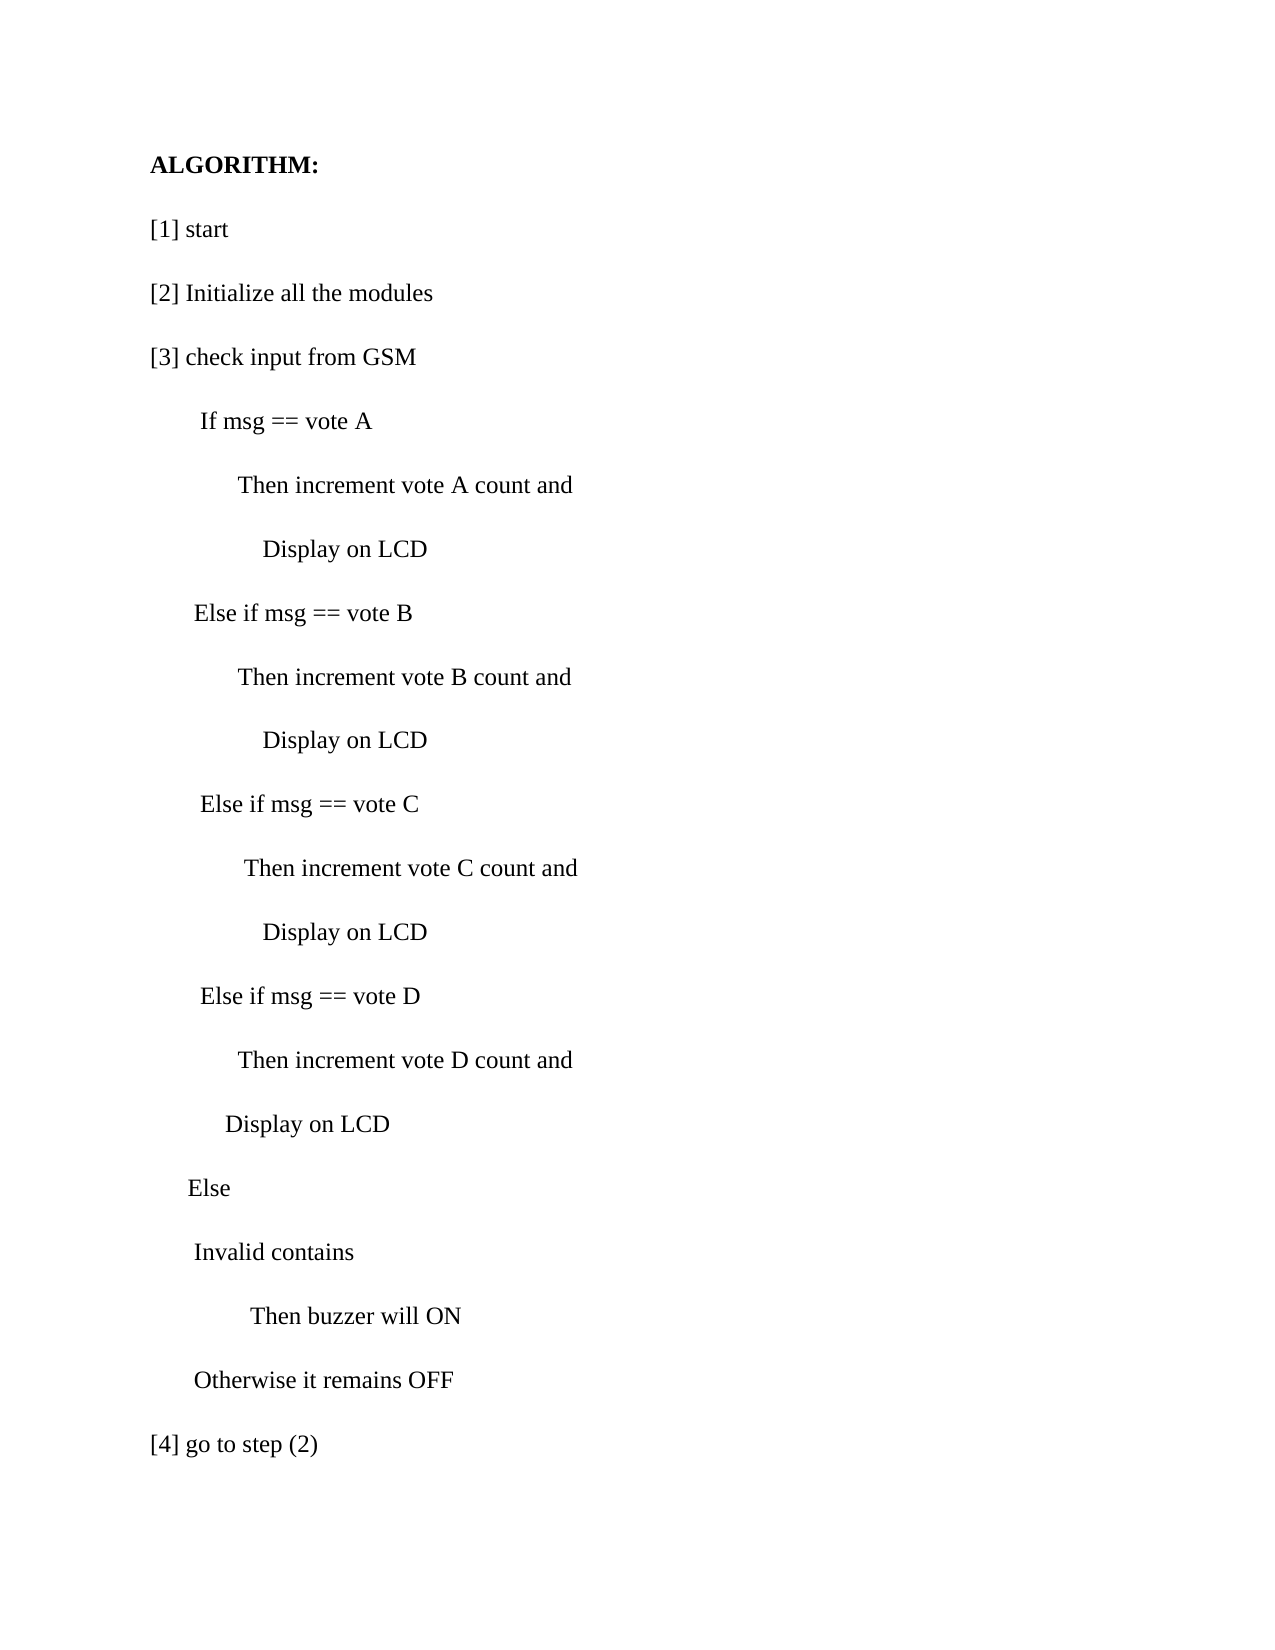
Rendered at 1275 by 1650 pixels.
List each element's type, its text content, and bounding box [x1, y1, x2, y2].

text Display on LCD [150, 1109, 1125, 1138]
text Else [150, 1173, 1125, 1202]
text [3] check input from GSM [150, 342, 1125, 371]
text Otherwise it remains OFF [150, 1365, 1125, 1394]
text Then increment vote B count and [150, 662, 1125, 690]
text Then increment vote A count and [150, 470, 1125, 498]
text Invalid contains [150, 1237, 1125, 1266]
text Then buzzer will ON [150, 1301, 1125, 1330]
text [4] go to step (2) [150, 1429, 1125, 1458]
text Display on LCD [150, 726, 1125, 754]
text If msg == vote A [150, 406, 1125, 434]
text [2] Initialize all the modules [150, 278, 1125, 307]
text Else if msg == vote C [150, 789, 1125, 818]
text [1] start [150, 214, 1125, 243]
text Display on LCD [150, 534, 1125, 562]
text Else if msg == vote D [150, 981, 1125, 1010]
text ALGORITHM: [150, 150, 1125, 179]
text Display on LCD [150, 917, 1125, 946]
text Then increment vote C count and [150, 853, 1125, 882]
text Then increment vote D count and [150, 1045, 1125, 1074]
text Else if msg == vote B [150, 598, 1125, 626]
